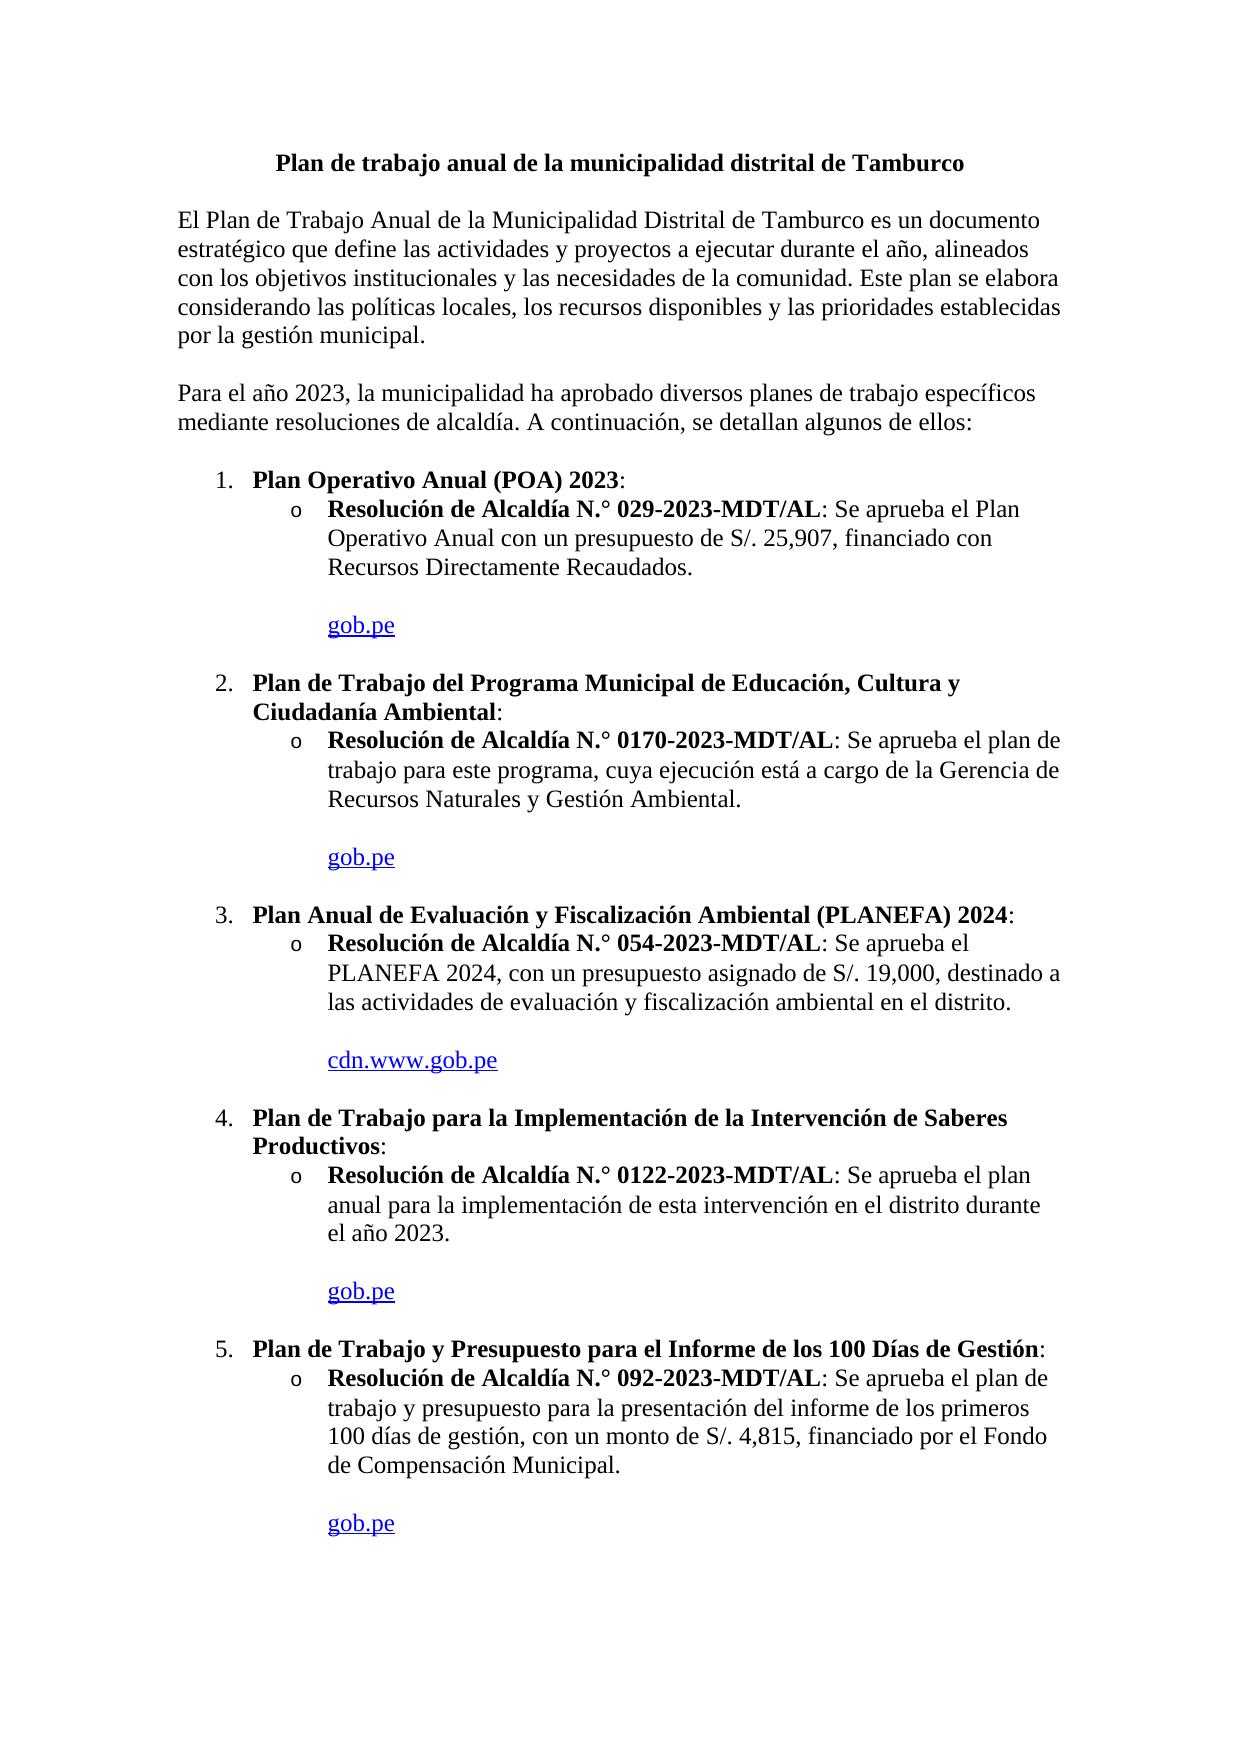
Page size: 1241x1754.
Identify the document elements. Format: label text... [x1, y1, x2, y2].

text gob.pe [327, 842, 1063, 871]
text gob.pe [327, 1508, 1063, 1537]
list Plan de Trabajo y Presupuesto para el Informe de los 100 Días de Gestión: [215, 1334, 1063, 1363]
list Plan Anual de Evaluación y Fiscalización Ambiental (PLANEFA) 2024: [215, 900, 1063, 928]
text cdn.www.gob.pe [327, 1045, 1063, 1073]
list Resolución de Alcaldía N.° 0122-2023-MDT/AL: Se aprueba el plan anual para la implementación de esta intervención en el distrito durante el año 2023. [290, 1160, 1063, 1247]
text gob.pe [327, 610, 1063, 639]
text Para el año 2023, la municipalidad ha aprobado diversos planes de trabajo específicos mediante resoluciones de alcaldía. A continuación, se detallan algunos de ellos: [177, 378, 1063, 436]
text El Plan de Trabajo Anual de la Municipalidad Distrital de Tamburco es un documento estratégico que define las actividades y proyectos a ejecutar durante el año, alineados con los objetivos institucionales y las necesidades de la comunidad. Este plan se elabora considerando las políticas locales, los recursos disponibles y las prioridades establecidas por la gestión municipal. [177, 206, 1063, 349]
list Plan de Trabajo del Programa Municipal de Educación, Cultura y Ciudadanía Ambiental: [215, 668, 1063, 726]
list Plan de Trabajo para la Implementación de la Intervención de Saberes Productivos: [215, 1103, 1063, 1160]
list Plan Operativo Anual (POA) 2023: [215, 465, 1063, 494]
list Resolución de Alcaldía N.° 092-2023-MDT/AL: Se aprueba el plan de trabajo y presupuesto para la presentación del informe de los primeros 100 días de gestión, con un monto de S/. 4,815, financiado por el Fondo de Compensación Municipal. [290, 1363, 1063, 1479]
text Plan de trabajo anual de la municipalidad distrital de Tamburco [177, 148, 1063, 176]
list Resolución de Alcaldía N.° 029-2023-MDT/AL: Se aprueba el Plan Operativo Anual con un presupuesto de S/. 25,907, financiado con Recursos Directamente Recaudados. [290, 494, 1063, 581]
list Resolución de Alcaldía N.° 0170-2023-MDT/AL: Se aprueba el plan de trabajo para este programa, cuya ejecución está a cargo de la Gerencia de Recursos Naturales y Gestión Ambiental. [290, 726, 1063, 813]
text gob.pe [327, 1276, 1063, 1305]
list Resolución de Alcaldía N.° 054-2023-MDT/AL: Se aprueba el PLANEFA 2024, con un presupuesto asignado de S/. 19,000, destinado a las actividades de evaluación y fiscalización ambiental en el distrito. [290, 928, 1063, 1016]
